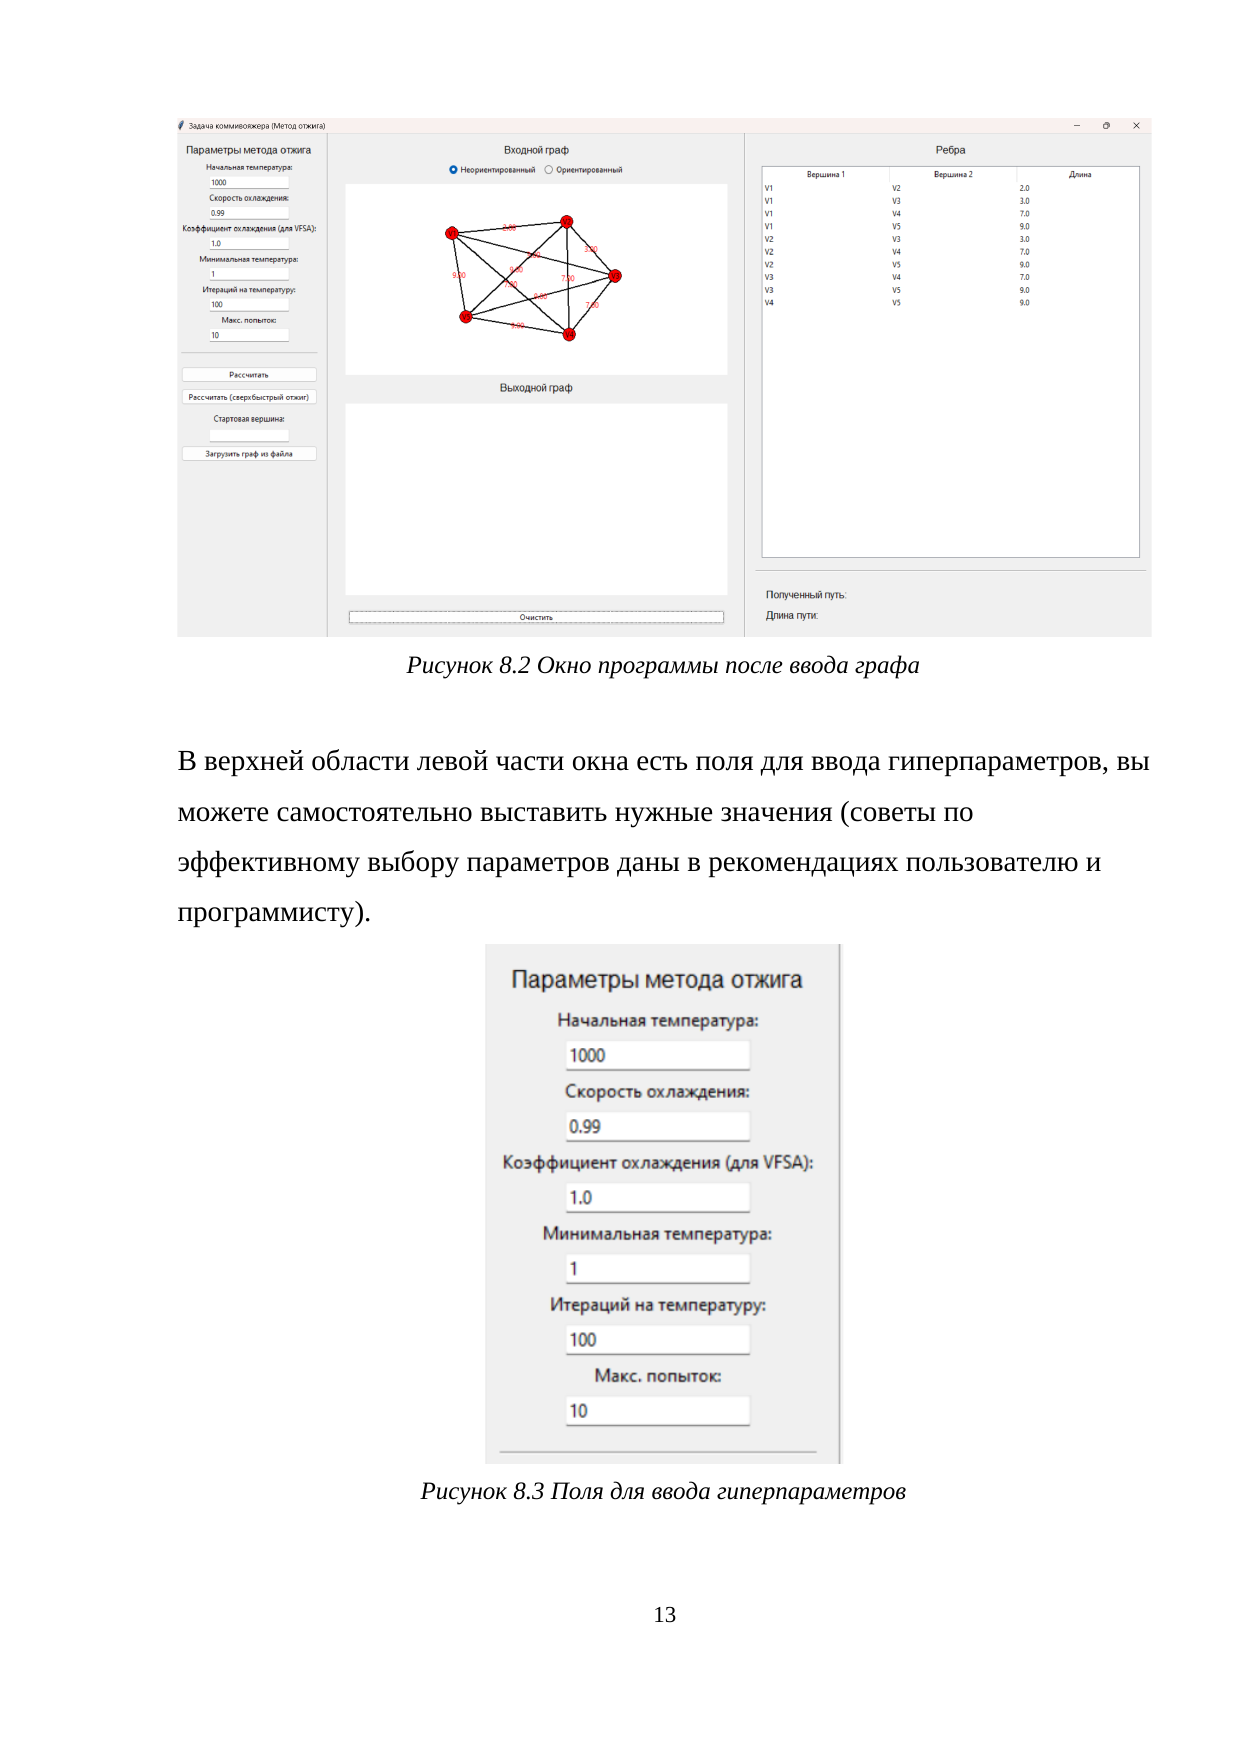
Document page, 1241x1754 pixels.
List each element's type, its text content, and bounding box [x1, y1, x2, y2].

text Рисунок 8.2 Окно программы после ввода графа [177, 650, 1152, 679]
text В верхней области левой части окна есть поля для ввода гиперпараметров, вы можете самостоятельно выставить нужные значения (советы по эффективному выбору параметров даны в рекомендациях пользователю и программисту). [177, 743, 1152, 928]
picture [177, 118, 1152, 637]
picture [485, 944, 844, 1464]
text Рисунок 8.3 Поля для ввода гиперпараметров [177, 1476, 1152, 1505]
